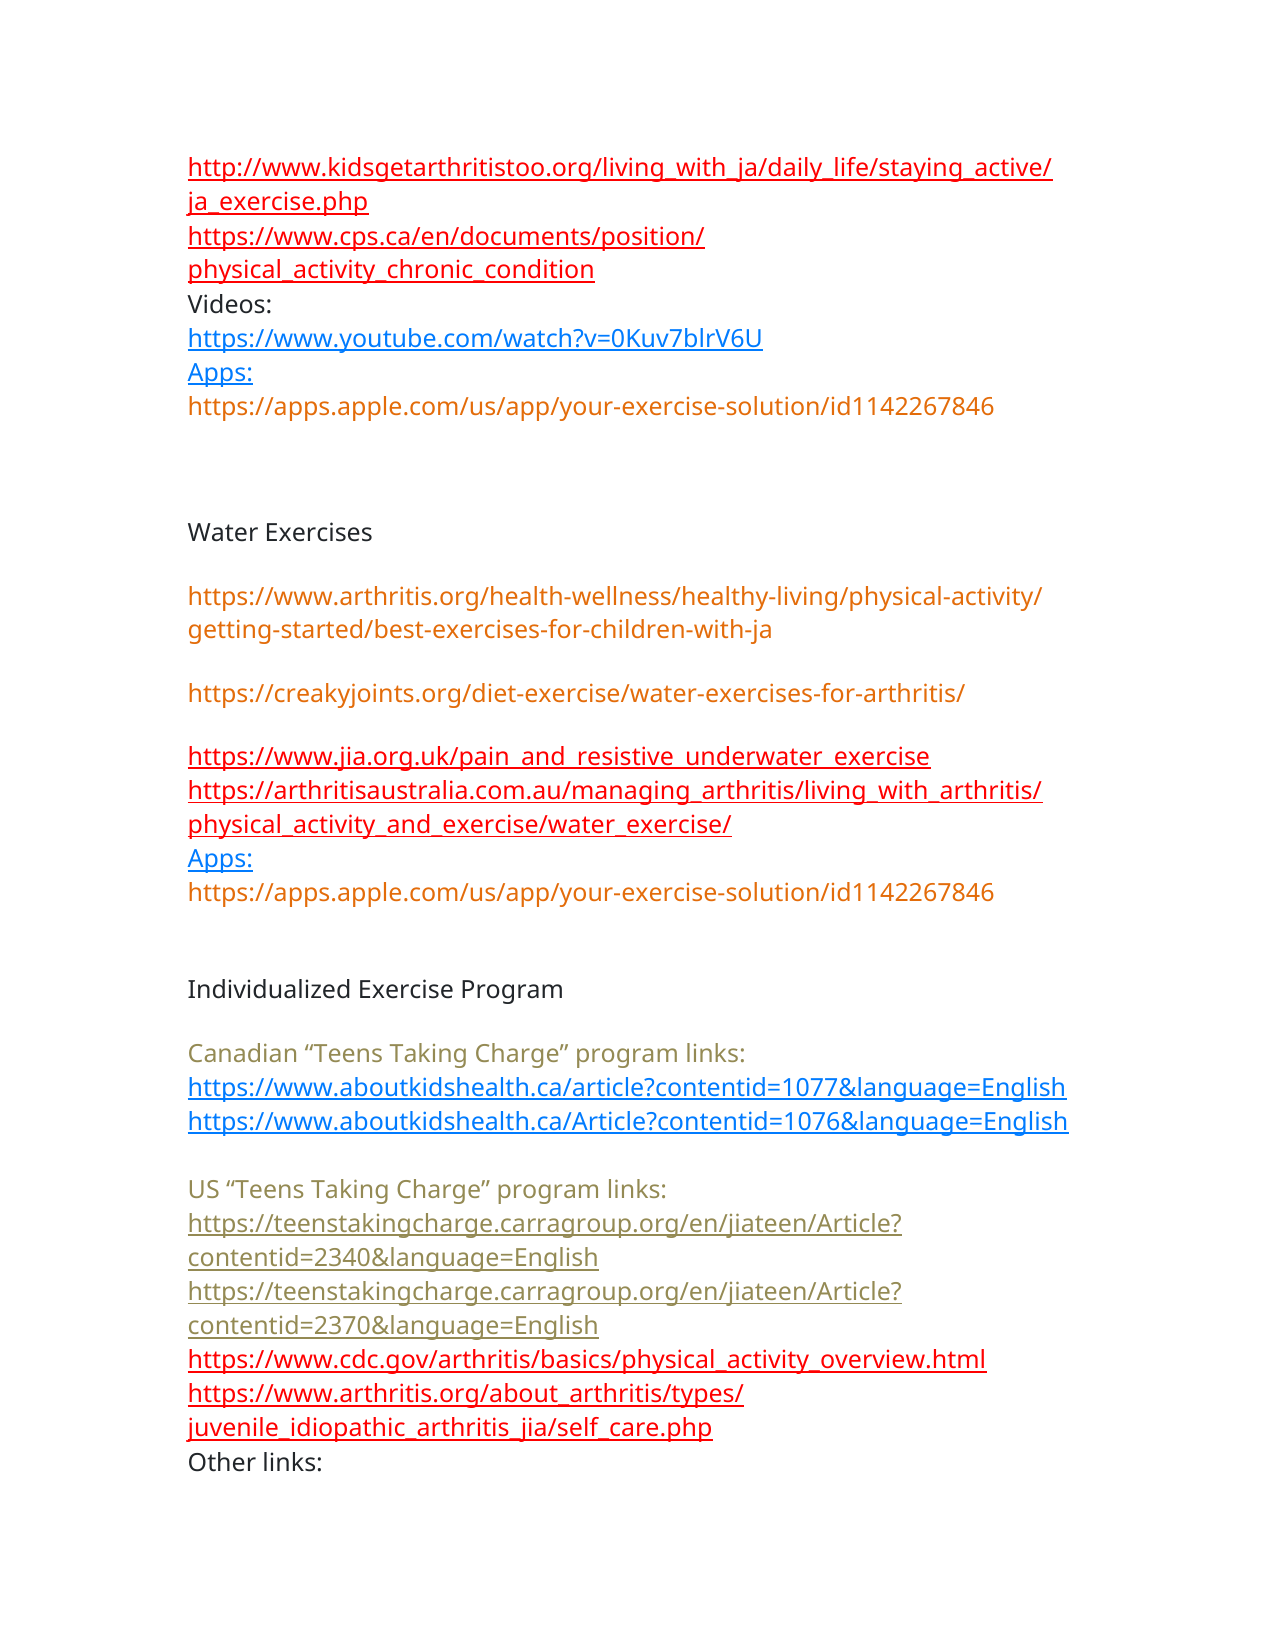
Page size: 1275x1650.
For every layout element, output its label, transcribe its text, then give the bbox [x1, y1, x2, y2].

text https://www.arthritis.org/about_arthritis/types/juvenile_idiopathic_arthritis_jia/self_care.php [187, 1376, 1087, 1444]
text Apps: [187, 841, 1087, 875]
text Canadian “Teens Taking Charge” program links: [187, 1035, 1087, 1069]
text Water Exercises [187, 515, 1087, 549]
text https://apps.apple.com/us/app/your-exercise-solution/id1142267846 [187, 875, 1087, 909]
text https://www.arthritis.org/health-wellness/healthy-living/physical-activity/getting-started/best-exercises-for-children-with-ja [187, 578, 1087, 646]
text Individualized Exercise Program [187, 972, 1087, 1006]
text https://www.youtube.com/watch?v=0Kuv7blrV6U [187, 320, 1087, 354]
text https://teenstakingcharge.carragroup.org/en/jiateen/Article?contentid=2340&language=English [187, 1206, 1087, 1274]
text US “Teens Taking Charge” program links: [187, 1172, 1087, 1206]
text https://creakyjoints.org/diet-exercise/water-exercises-for-arthritis/ [187, 675, 1087, 709]
text https://apps.apple.com/us/app/your-exercise-solution/id1142267846 [187, 388, 1087, 422]
text https://www.jia.org.uk/pain_and_resistive_underwater_exercise [187, 739, 1087, 773]
text Videos: [187, 286, 1087, 320]
text https://www.aboutkidshealth.ca/Article?contentid=1076&language=English [187, 1103, 1087, 1138]
text https://www.aboutkidshealth.ca/article?contentid=1077&language=English [187, 1069, 1087, 1103]
text https://www.cdc.gov/arthritis/basics/physical_activity_overview.html [187, 1342, 1087, 1376]
text https://www.cps.ca/en/documents/position/physical_activity_chronic_condition [187, 218, 1087, 286]
text http://www.kidsgetarthritistoo.org/living_with_ja/daily_life/staying_active/ja_exercise.php [187, 150, 1087, 218]
text https://teenstakingcharge.carragroup.org/en/jiateen/Article?contentid=2370&language=English [187, 1274, 1087, 1342]
text https://arthritisaustralia.com.au/managing_arthritis/living_with_arthritis/physical_activity_and_exercise/water_exercise/ [187, 773, 1087, 841]
text Apps: [187, 354, 1087, 388]
text Other links: [187, 1444, 1087, 1478]
